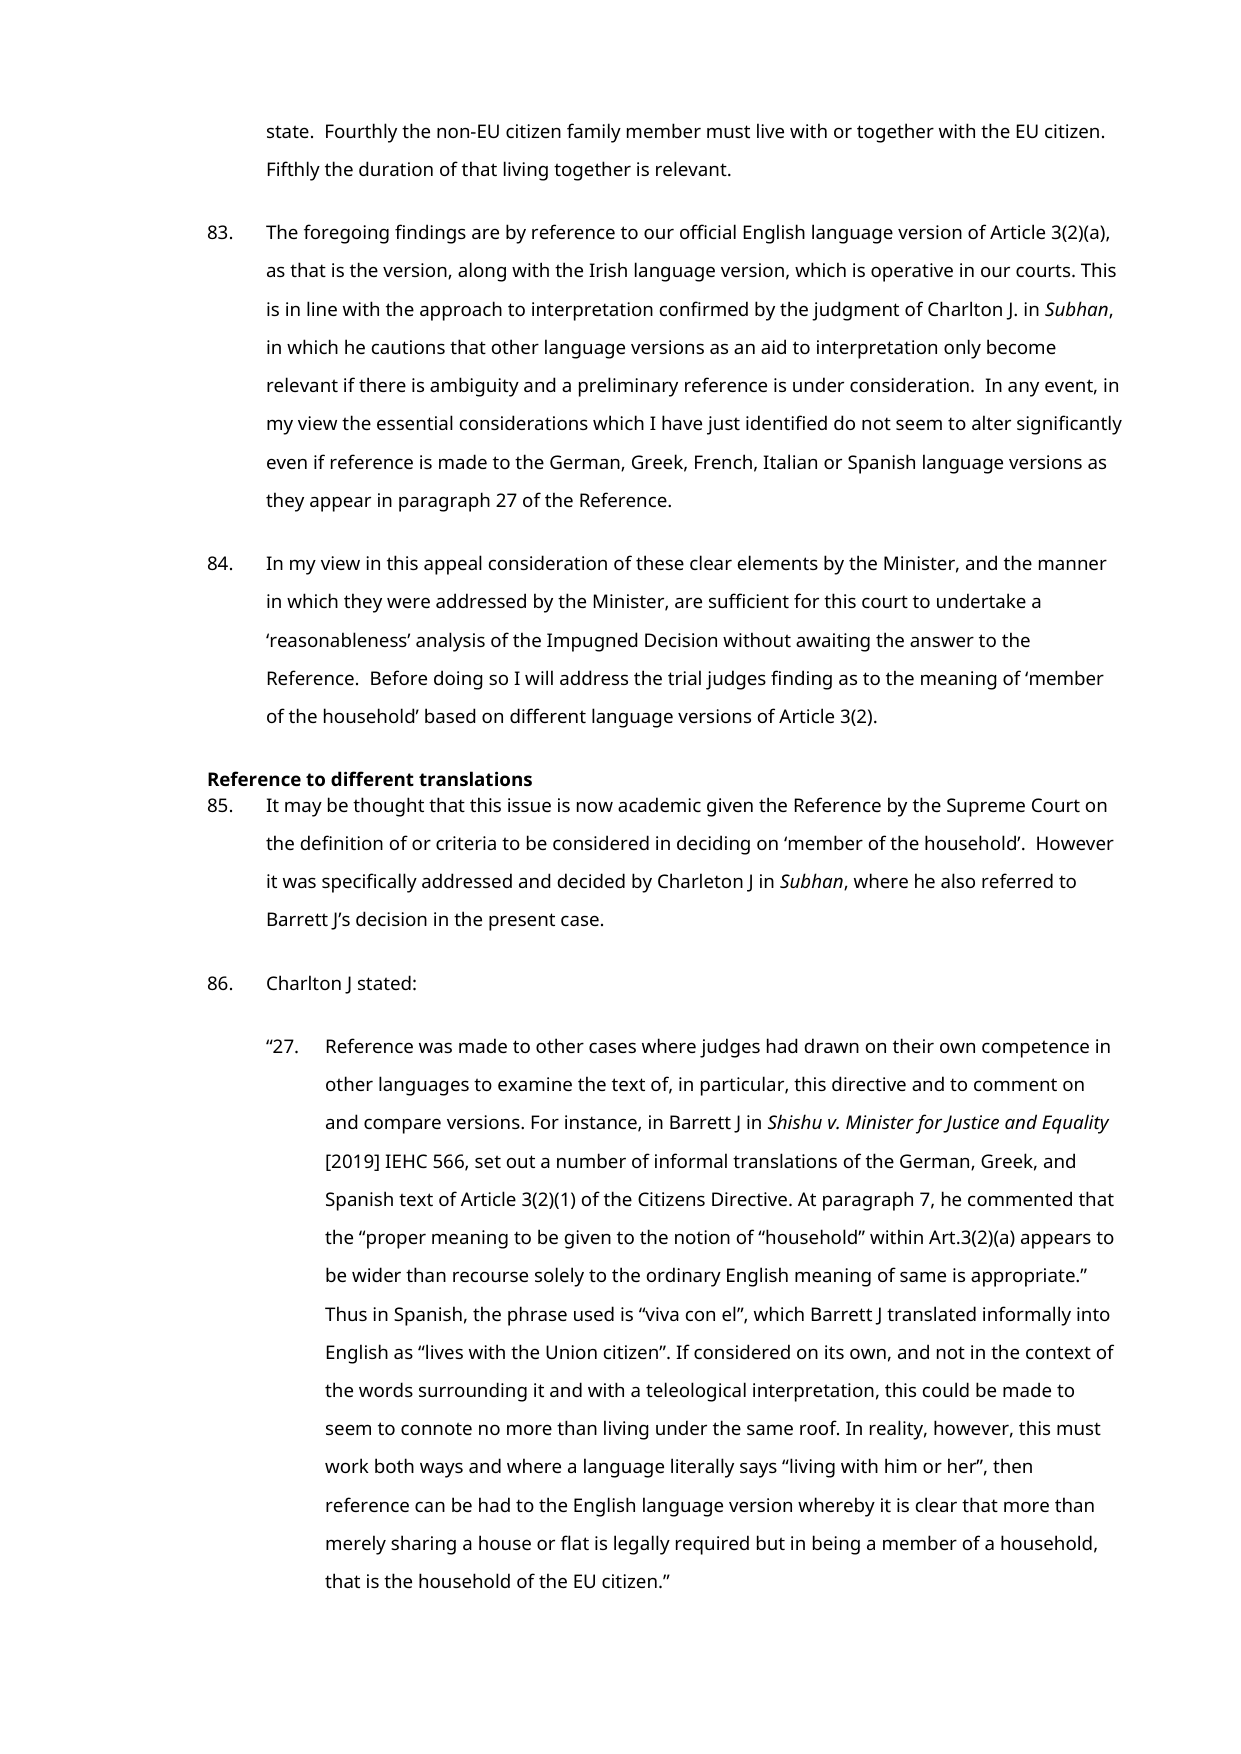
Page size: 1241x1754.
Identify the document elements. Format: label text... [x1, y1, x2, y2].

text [207, 118, 1122, 182]
text 84. In my view in this appeal consideration of these clear elements by the Minister, and the manner in which they were addressed by the Minister, are sufficient for this court to undertake a ‘reasonableness’ analysis of the Impugned Decision without awaiting the answer to the Reference. Before doing so I will address the trial judges finding as to the meaning of ‘member of the household’ based on different language versions of Article 3(2). [207, 550, 1122, 729]
subtitle Reference to different translations [207, 767, 1122, 792]
text 85. It may be thought that this issue is now academic given the Reference by the Supreme Court on the definition of or criteria to be considered in deciding on ‘member of the household’. However it was specifically addressed and decided by Charleton J in Subhan, where he also referred to Barrett J’s decision in the present case. [207, 792, 1122, 932]
text 83. The foregoing findings are by reference to our official English language version of Article 3(2)(a), as that is the version, along with the Irish language version, which is operative in our courts. This is in line with the approach to interpretation confirmed by the judgment of Charlton J. in Subhan, in which he cautions that other language versions as an aid to interpretation only become relevant if there is ambiguity and a preliminary reference is under consideration. In any event, in my view the essential considerations which I have just identified do not seem to alter significantly even if reference is made to the German, Greek, French, Italian or Spanish language versions as they appear in paragraph 27 of the Reference. [207, 219, 1122, 513]
text “27. Reference was made to other cases where judges had drawn on their own competence in other languages to examine the text of, in particular, this directive and to comment on and compare versions. For instance, in Barrett J in Shishu v. Minister for Justice and Equality [2019] IEHC 566, set out a number of informal translations of the German, Greek, and Spanish text of Article 3(2)(1) of the Citizens Directive. At paragraph 7, he commented that the “proper meaning to be given to the notion of “household” within Art.3(2)(a) appears to be wider than recourse solely to the ordinary English meaning of same is appropriate.” Thus in Spanish, the phrase used is “viva con el”, which Barrett J translated informally into English as “lives with the Union citizen”. If considered on its own, and not in the context of the words surrounding it and with a teleological interpretation, this could be made to seem to connote no more than living under the same roof. In reality, however, this must work both ways and where a language literally says “living with him or her”, then reference can be had to the English language version whereby it is clear that more than merely sharing a house or flat is legally required but in being a member of a household, that is the household of the EU citizen.” [266, 1033, 1122, 1594]
text 86. Charlton J stated: [207, 970, 1122, 996]
